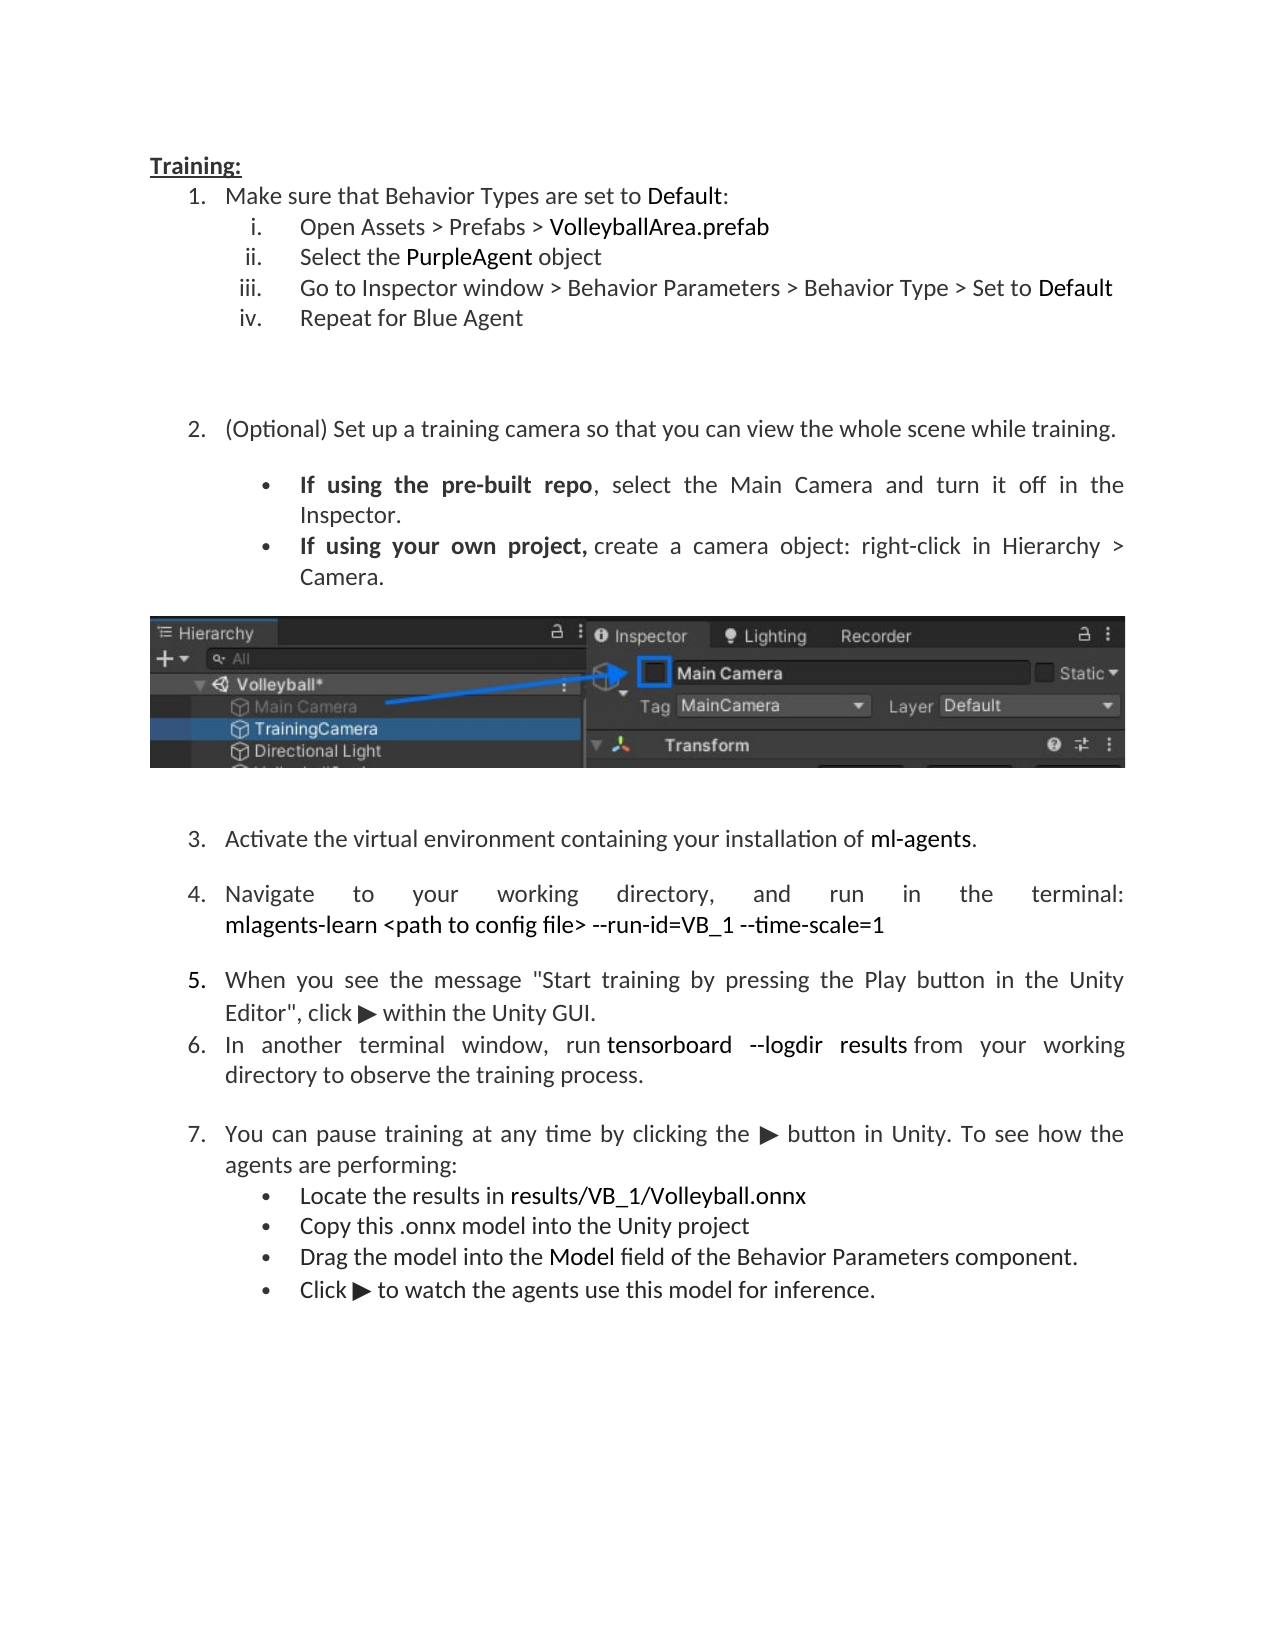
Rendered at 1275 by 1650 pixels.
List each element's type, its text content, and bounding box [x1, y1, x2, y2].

list Drag the model into the Model field of the Behavior Parameters component. [262, 1241, 1125, 1271]
list Copy this .onnx model into the Unity project [262, 1210, 1125, 1241]
list You can pause training at any time by clicking the ▶ button in Unity. To see how the agents are performing: [187, 1115, 1125, 1180]
list Repeat for Blue Agent [262, 303, 1125, 333]
list Select the PurpleAgent object [262, 242, 1125, 272]
list Click ▶ to watch the agents use this model for inference. [262, 1271, 1125, 1305]
list Go to Inspector window > Behavior Parameters > Behavior Type > Set to Default [262, 272, 1125, 303]
text Training: [150, 150, 1125, 181]
list In another terminal window, run tensorboard --logdir results from your working directory to observe the training process. [187, 1029, 1125, 1090]
list If using your own project, create a camera object: right-click in Hierarchy > Camera. [262, 530, 1125, 591]
list Activate the virtual environment containing your installation of ml-agents. [187, 823, 1125, 853]
picture [150, 616, 1125, 768]
list Navigate to your working directory, and run in the terminal: mlagents-learn <path to config file> --run-id=VB_1 --time-scale=1 [187, 878, 1125, 939]
list When you see the message "Start training by pressing the Play button in the Unity Editor", click ▶ within the Unity GUI. [187, 964, 1125, 1029]
list Make sure that Behavior Types are set to Default: [187, 181, 1125, 211]
list Open Assets > Prefabs > VolleyballArea.prefab [262, 211, 1125, 242]
list If using the pre-built repo, select the Main Camera and turn it off in the Inspector. [262, 469, 1125, 530]
list (Optional) Set up a training camera so that you can view the whole scene while training. [187, 414, 1125, 444]
list Locate the results in results/VB_1/Volleyball.onnx [262, 1180, 1125, 1210]
